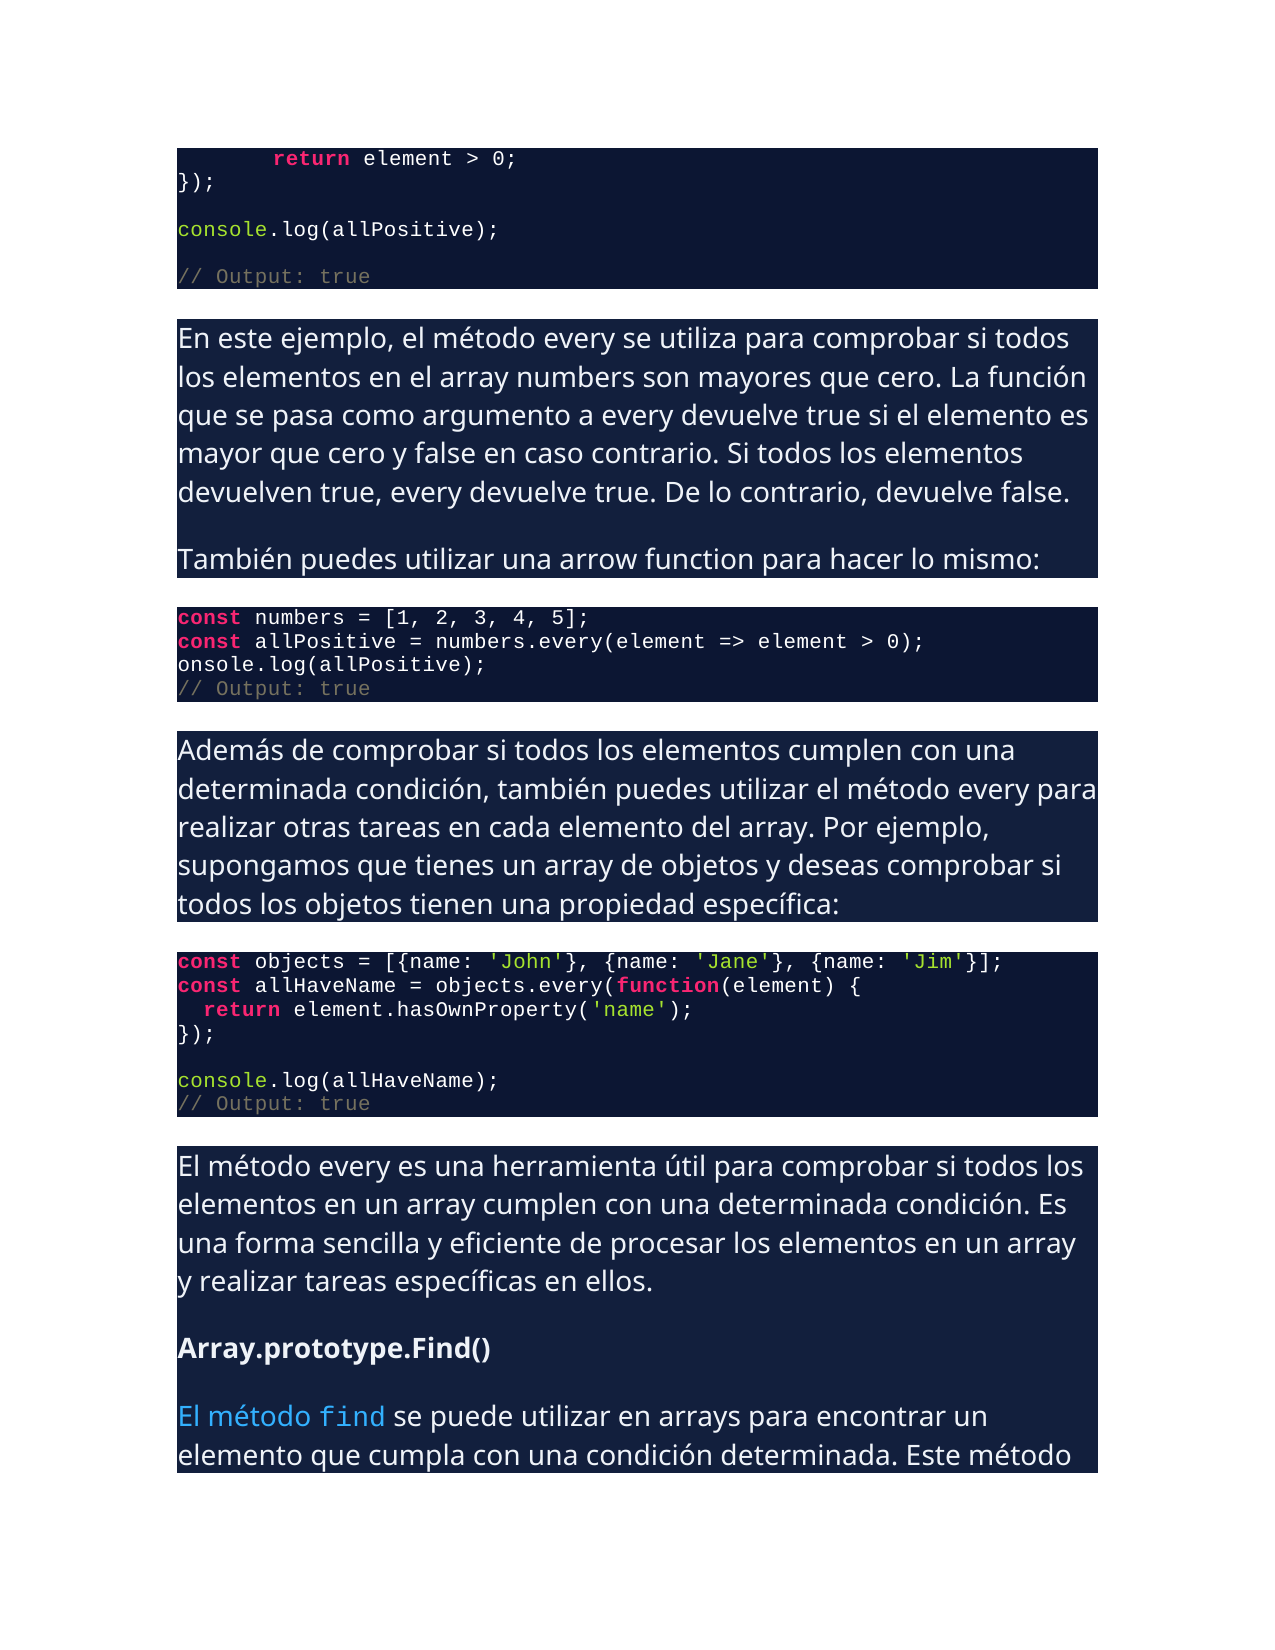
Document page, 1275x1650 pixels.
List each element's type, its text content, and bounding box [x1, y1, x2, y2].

text onsole.log(allPositive); [177, 654, 1098, 678]
text En este ejemplo, el método every se utiliza para comprobar si todos los elementos en el array numbers son mayores que cero. La función que se pasa como argumento a every devuelve true si el elemento es mayor que cero y false en caso contrario. Si todos los elementos devuelven true, every devuelve true. De lo contrario, devuelve false. [177, 319, 1098, 510]
text console.log(allHaveName); [177, 1070, 1098, 1093]
text return element > 0; [177, 148, 1098, 171]
text }); [177, 171, 1098, 195]
text const allPositive = numbers.every(element => element > 0); [177, 631, 1098, 654]
text console.log(allPositive); [177, 218, 1098, 242]
text El método every es una herramienta útil para comprobar si todos los elementos en un array cumplen con una determinada condición. Es una forma sencilla y eficiente de procesar los elementos en un array y realizar tareas específicas en ellos. [177, 1146, 1098, 1299]
text // Output: true [177, 266, 1098, 289]
text const objects = [{name: 'John'}, {name: 'Jane'}, {name: 'Jim'}]; [177, 952, 1098, 975]
text Array.prototype.Find() [177, 1329, 1098, 1367]
text const numbers = [1, 2, 3, 4, 5]; [177, 607, 1098, 631]
text return element.hasOwnProperty('name'); [177, 999, 1098, 1022]
text const allHaveName = objects.every(function(element) { [177, 975, 1098, 999]
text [177, 1396, 1098, 1473]
text También puedes utilizar una arrow function para hacer lo mismo: [177, 539, 1098, 578]
text // Output: true [177, 678, 1098, 702]
text Además de comprobar si todos los elementos cumplen con una determinada condición, también puedes utilizar el método every para realizar otras tareas en cada elemento del array. Por ejemplo, supongamos que tienes un array de objetos y deseas comprobar si todos los objetos tienen una propiedad específica: [177, 731, 1098, 922]
text // Output: true [177, 1093, 1098, 1117]
text }); [177, 1022, 1098, 1046]
